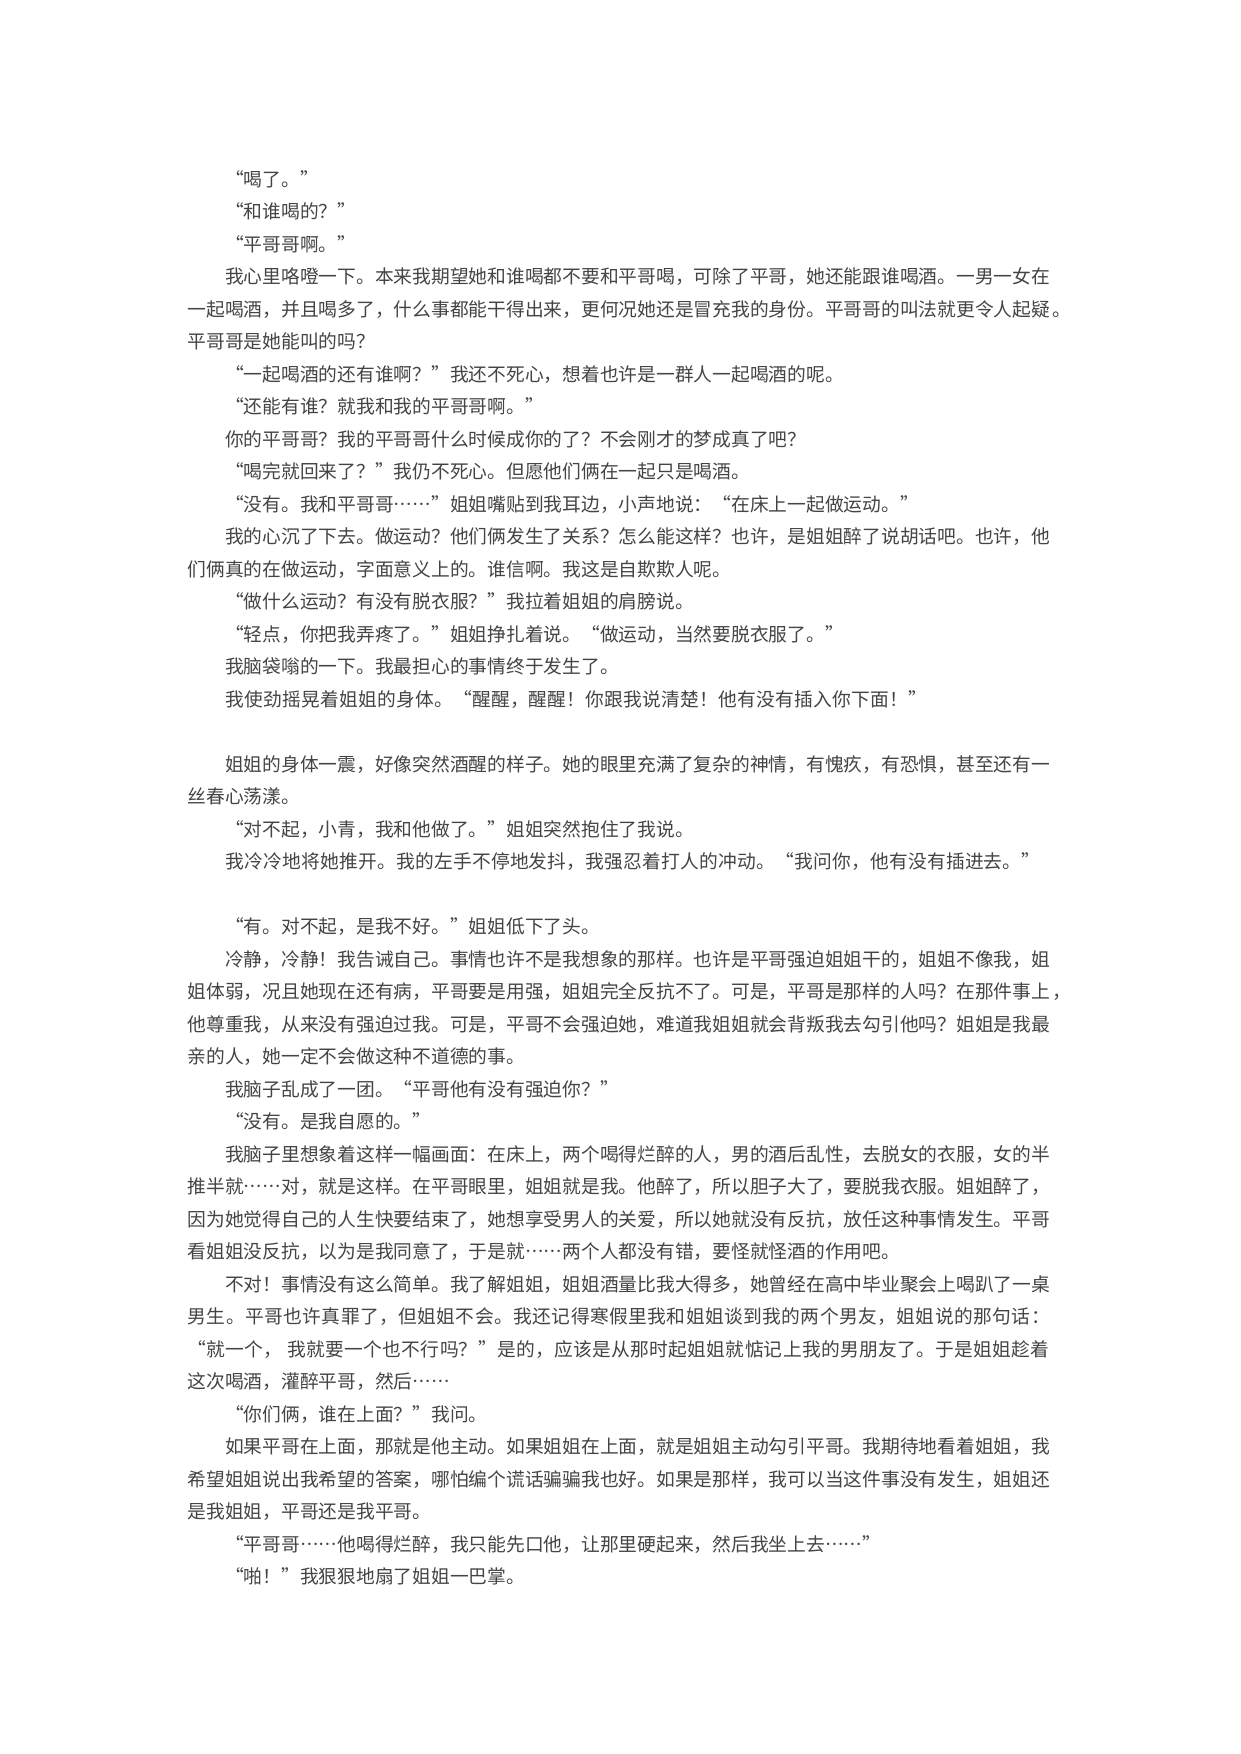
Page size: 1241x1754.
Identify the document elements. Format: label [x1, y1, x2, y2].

text [187, 162, 1053, 1592]
